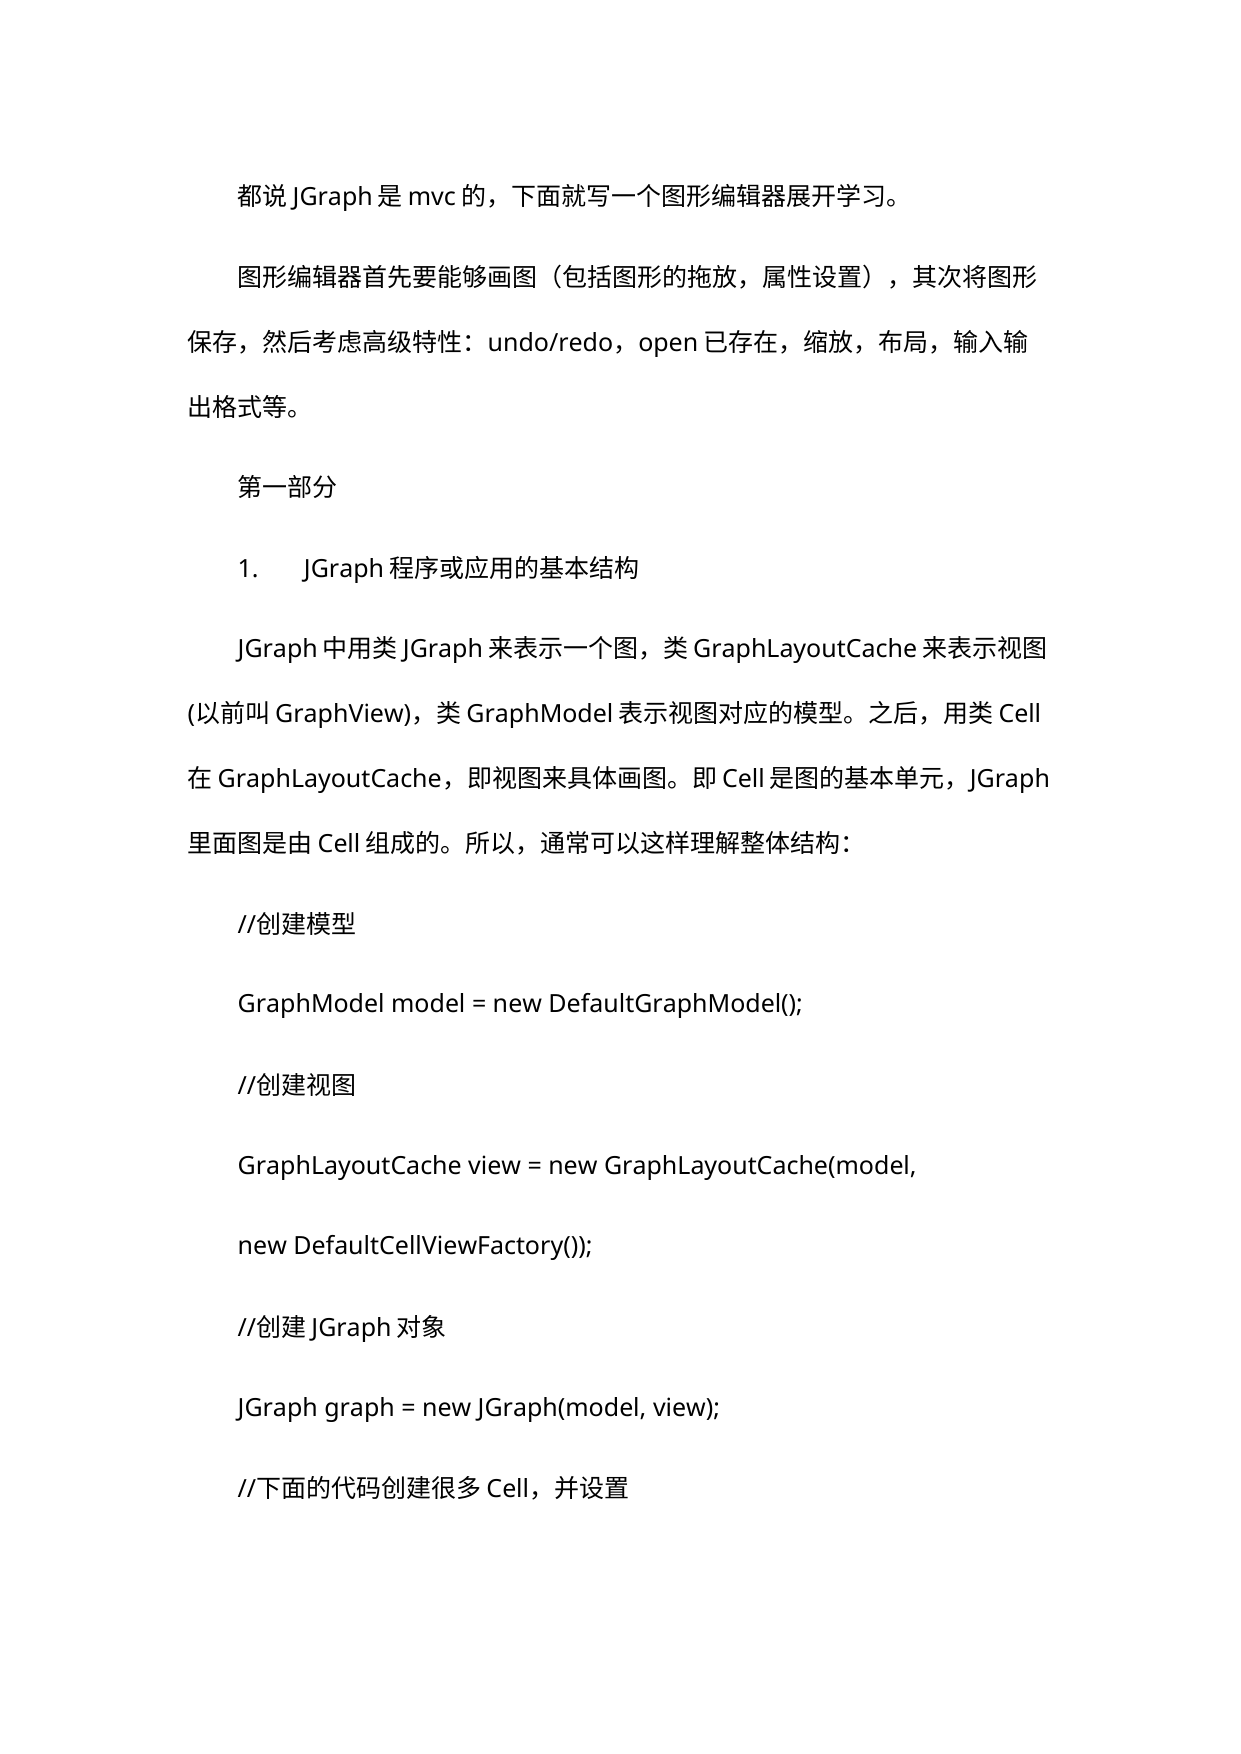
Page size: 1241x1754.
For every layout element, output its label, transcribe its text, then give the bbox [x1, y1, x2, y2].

text 1. JGraph程序或应用的基本结构 [187, 534, 1053, 599]
text 图形编辑器首先要能够画图（包括图形的拖放，属性设置），其次将图形保存，然后考虑高级特性：undo/redo，open已存在，缩放，布局，输入输出格式等。 [187, 243, 1053, 438]
text //下面的代码创建很多Cell，并设置 [187, 1454, 1053, 1519]
text 都说JGraph是mvc的，下面就写一个图形编辑器展开学习。 [187, 162, 1053, 227]
text JGraph中用类JGraph来表示一个图，类GraphLayoutCache来表示视图(以前叫GraphView)，类GraphModel表示视图对应的模型。之后，用类Cell在GraphLayoutCache，即视图来具体画图。即Cell是图的基本单元，JGraph里面图是由Cell组成的。所以，通常可以这样理解整体结构： [187, 614, 1053, 874]
text //创建JGraph对象 [187, 1293, 1053, 1358]
text new DefaultCellViewFactory()); [187, 1213, 1053, 1278]
text GraphLayoutCache view = new GraphLayoutCache(model, [187, 1132, 1053, 1197]
text //创建视图 [187, 1051, 1053, 1116]
text 第一部分 [187, 453, 1053, 518]
text JGraph graph = new JGraph(model, view); [187, 1374, 1053, 1439]
text //创建模型 [187, 890, 1053, 955]
text GraphModel model = new DefaultGraphModel(); [187, 971, 1053, 1036]
